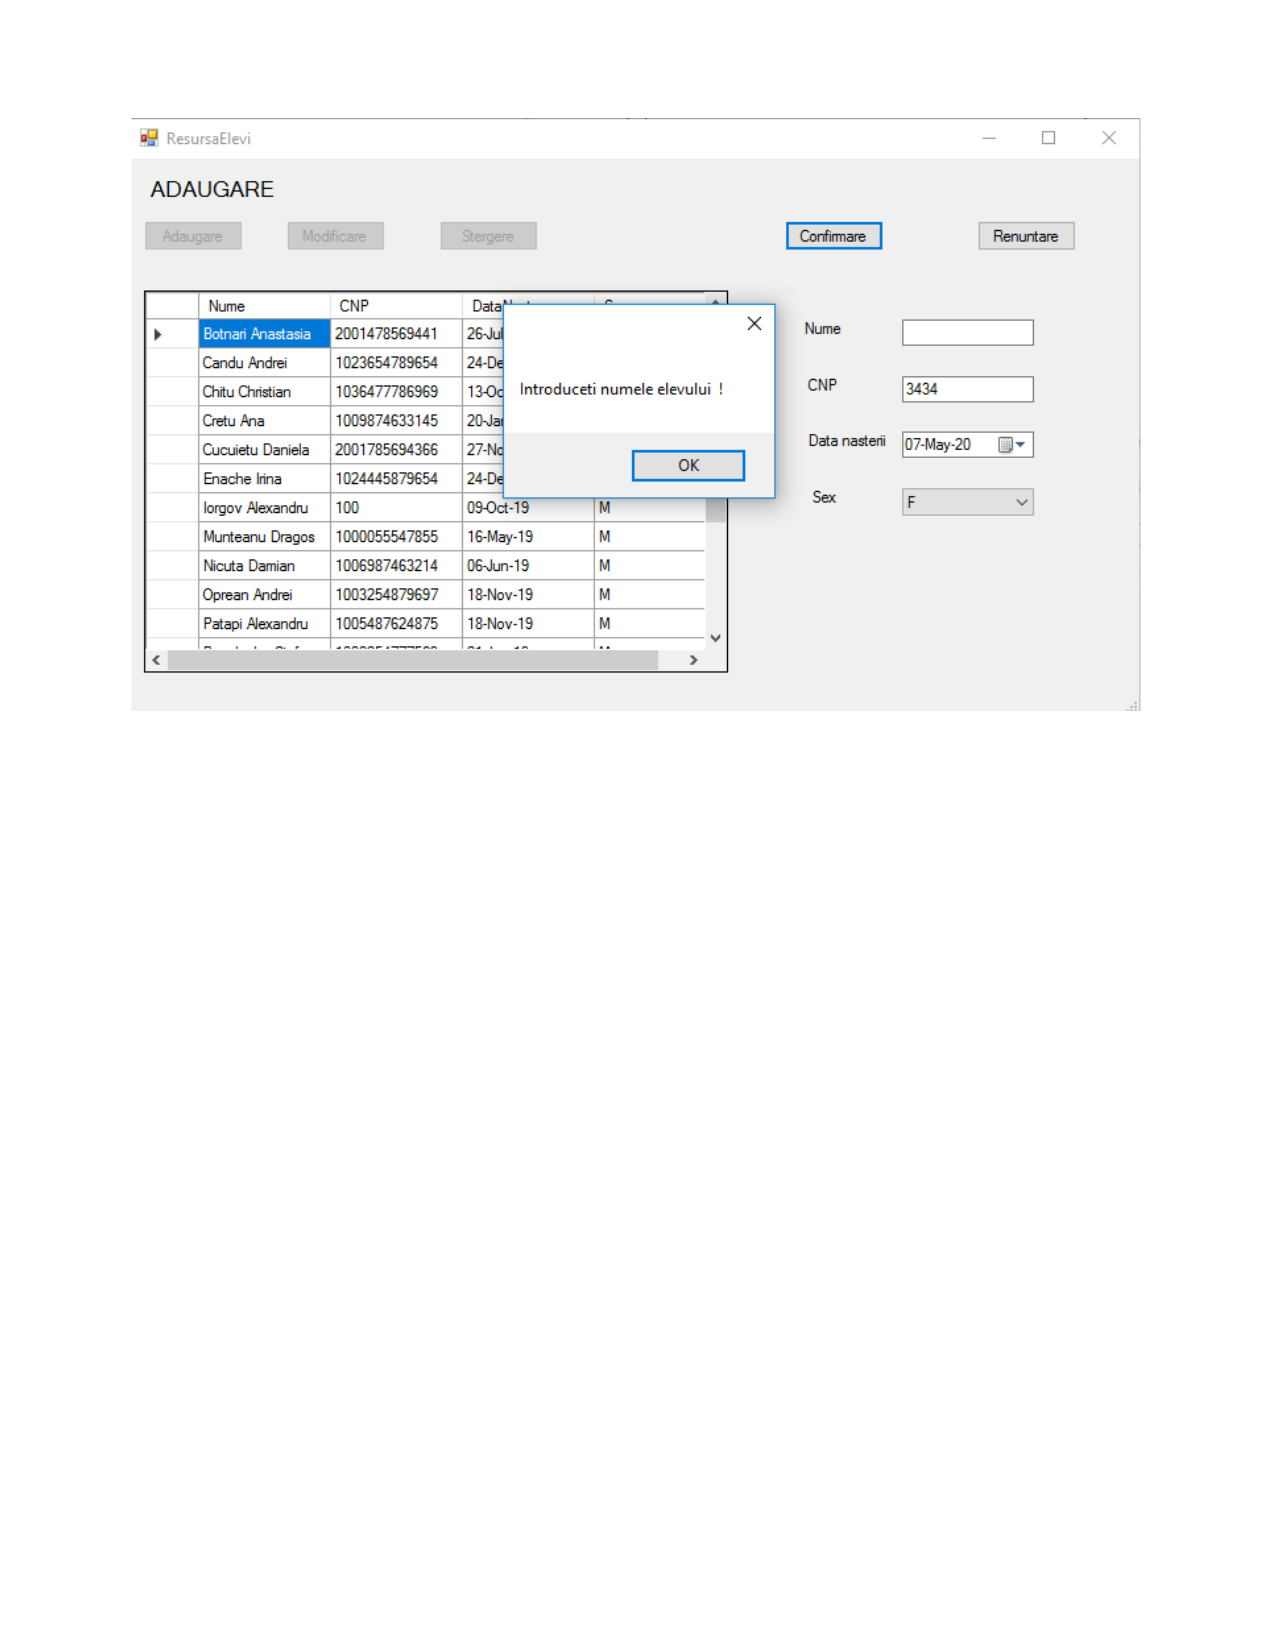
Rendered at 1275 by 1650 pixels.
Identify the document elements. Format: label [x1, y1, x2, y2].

picture [131, 118, 1141, 711]
